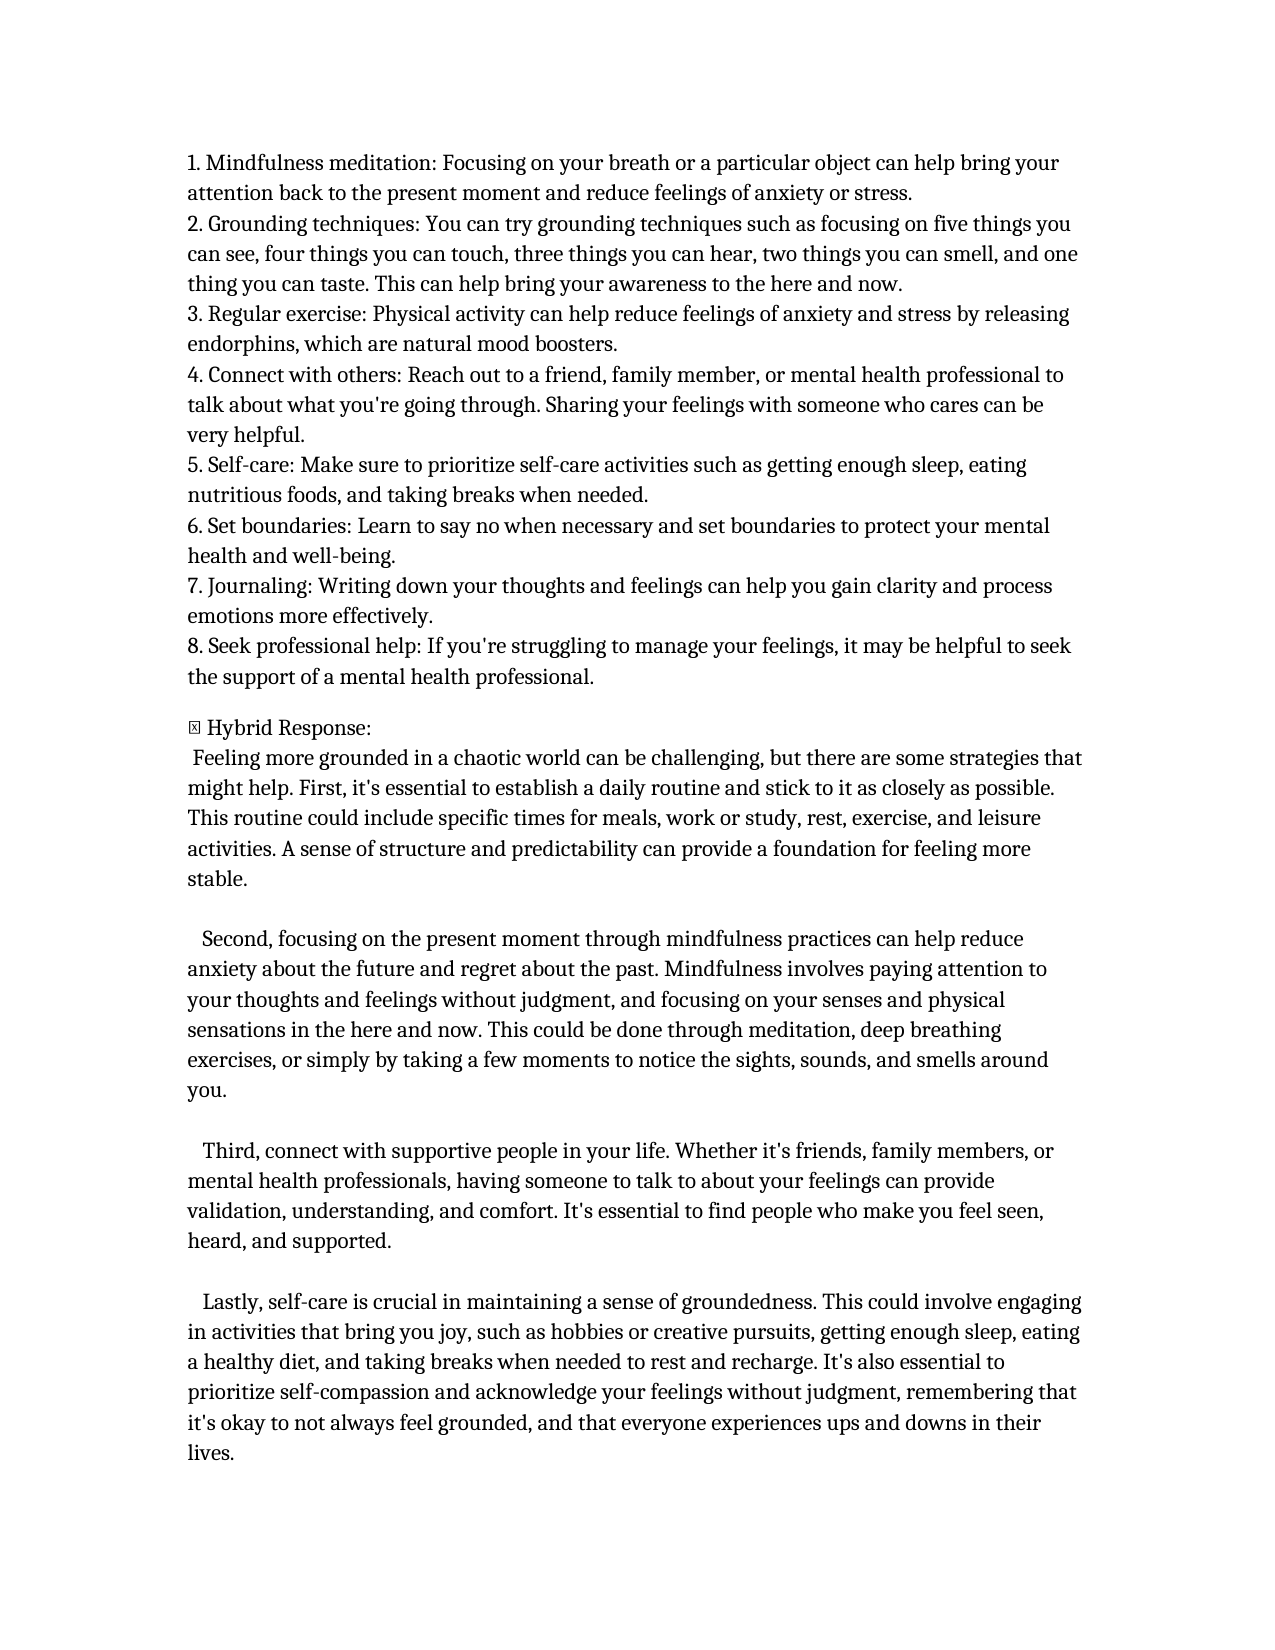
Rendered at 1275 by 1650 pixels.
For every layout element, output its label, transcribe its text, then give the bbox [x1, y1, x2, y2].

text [187, 150, 1087, 690]
text 🌀 Hybrid Response: Feeling more grounded in a chaotic world can be challenging, but there are some strategies that might help. First, it's essential to establish a daily routine and stick to it as closely as possible. This routine could include specific times for meals, work or study, rest, exercise, and leisure activities. A sense of structure and predictability can provide a foundation for feeling more stable. Second, focusing on the present moment through mindfulness practices can help reduce anxiety about the future and regret about the past. Mindfulness involves paying attention to your thoughts and feelings without judgment, and focusing on your senses and physical sensations in the here and now. This could be done through meditation, deep breathing exercises, or simply by taking a few moments to notice the sights, sounds, and smells around you. Third, connect with supportive people in your life. Whether it's friends, family members, or mental health professionals, having someone to talk to about your feelings can provide validation, understanding, and comfort. It's essential to find people who make you feel seen, heard, and supported. Lastly, self-care is crucial in maintaining a sense of groundedness. This could involve engaging in activities that bring you joy, such as hobbies or creative pursuits, getting enough sleep, eating a healthy diet, and taking breaks when needed to rest and recharge. It's also essential to prioritize self-compassion and acknowledge your feelings without judgment, remembering that it's okay to not always feel grounded, and that everyone experiences ups and downs in their lives. [187, 714, 1087, 1466]
